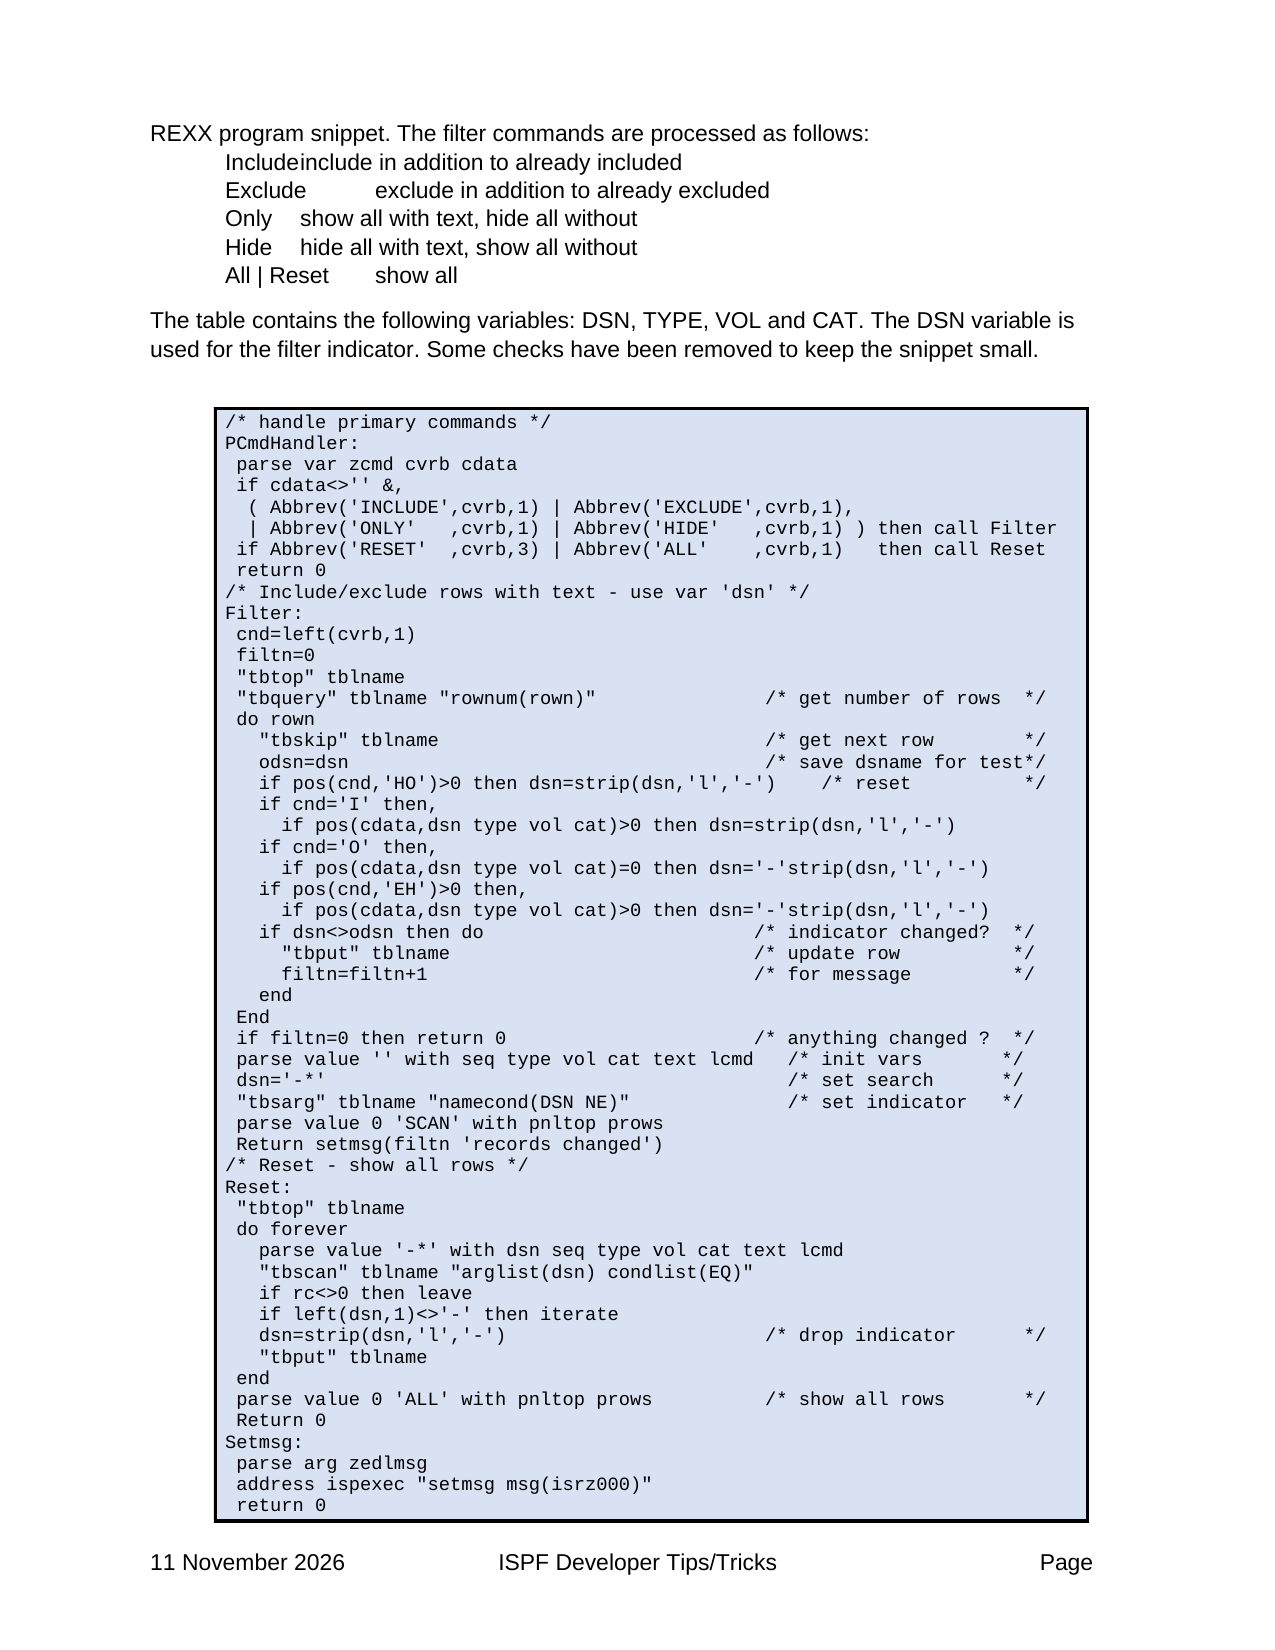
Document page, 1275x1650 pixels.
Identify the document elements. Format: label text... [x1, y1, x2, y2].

text return 0 [217, 556, 1086, 577]
text if pos(cnd,'EH')>0 then, [217, 875, 1086, 896]
text return 0 [217, 1491, 1086, 1519]
text end [217, 981, 1086, 1002]
text | Abbrev('ONLY' ,cvrb,1) | Abbrev('HIDE' ,cvrb,1) ) then call Filter [217, 513, 1086, 535]
text filtn=0 [217, 641, 1086, 662]
text if pos(cdata,dsn type vol cat)=0 then dsn='-'strip(dsn,'l','-') [217, 853, 1086, 875]
text /* Reset - show all rows */ [217, 1151, 1086, 1172]
text "tbskip" tblname /* get next row */ [217, 726, 1086, 747]
text "tbput" tblname /* update row */ [217, 938, 1086, 960]
text if cnd='I' then, [217, 790, 1086, 811]
text Setmsg: [217, 1427, 1086, 1448]
text /* handle primary commands */ [217, 410, 1086, 428]
text address ispexec "setmsg msg(isrz000)" [217, 1470, 1086, 1491]
text filtn=filtn+1 /* for message */ [217, 960, 1086, 981]
text Return setmsg(filtn 'records changed') [217, 1130, 1086, 1151]
text PCmdHandler: [217, 428, 1086, 450]
text if cnd='O' then, [217, 832, 1086, 853]
text if filtn=0 then return 0 /* anything changed ? */ [217, 1023, 1086, 1045]
text parse arg zedlmsg [217, 1448, 1086, 1470]
text do rown [217, 705, 1086, 726]
text End [217, 1002, 1086, 1023]
text "tbsarg" tblname "namecond(DSN NE)" /* set indicator */ [217, 1087, 1086, 1108]
text cnd=left(cvrb,1) [217, 620, 1086, 641]
text odsn=dsn /* save dsname for test*/ [217, 747, 1086, 768]
text if left(dsn,1)<>'-' then iterate [217, 1300, 1086, 1321]
text if pos(cnd,'HO')>0 then dsn=strip(dsn,'l','-') /* reset */ [217, 768, 1086, 790]
text parse value 0 'SCAN' with pnltop prows [217, 1108, 1086, 1130]
text if pos(cdata,dsn type vol cat)>0 then dsn=strip(dsn,'l','-') [217, 811, 1086, 832]
text if cdata<>'' &, [217, 471, 1086, 492]
text dsn=strip(dsn,'l','-') /* drop indicator */ [217, 1321, 1086, 1342]
text if dsn<>odsn then do /* indicator changed? */ [217, 917, 1086, 938]
text parse var zcmd cvrb cdata [217, 450, 1086, 471]
text /* Include/exclude rows with text - use var 'dsn' */ [217, 577, 1086, 598]
text Filter: [217, 598, 1086, 620]
text if rc<>0 then leave [217, 1278, 1086, 1300]
text end [217, 1363, 1086, 1385]
text parse value '-*' with dsn seq type vol cat text lcmd [217, 1236, 1086, 1257]
text if Abbrev('RESET' ,cvrb,3) | Abbrev('ALL' ,cvrb,1) then call Reset [217, 535, 1086, 556]
text parse value 0 'ALL' with pnltop prows /* show all rows */ [217, 1385, 1086, 1406]
text "tbtop" tblname [217, 662, 1086, 683]
text Return 0 [217, 1406, 1086, 1427]
text do forever [217, 1215, 1086, 1236]
text Reset: [217, 1172, 1086, 1193]
text REXX program snippet. The filter commands are processed as follows: Include include in addition to already included Exclude exclude in addition to already excluded Only show all with text, hide all without Hide hide all with text, show all without All | Reset show all [150, 120, 1078, 288]
text "tbput" tblname [217, 1342, 1086, 1363]
text "tbscan" tblname "arglist(dsn) condlist(EQ)" [217, 1257, 1086, 1278]
text The table contains the following variables: DSN, TYPE, VOL and CAT. The DSN variable is used for the filter indicator. Some checks have been removed to keep the snippet small. [150, 307, 1078, 362]
text "tbquery" tblname "rownum(rown)" /* get number of rows */ [217, 683, 1086, 705]
text parse value '' with seq type vol cat text lcmd /* init vars */ [217, 1045, 1086, 1066]
text if pos(cdata,dsn type vol cat)>0 then dsn='-'strip(dsn,'l','-') [217, 896, 1086, 917]
text ( Abbrev('INCLUDE',cvrb,1) | Abbrev('EXCLUDE',cvrb,1), [217, 492, 1086, 513]
text "tbtop" tblname [217, 1193, 1086, 1215]
text dsn='-*' /* set search */ [217, 1066, 1086, 1087]
